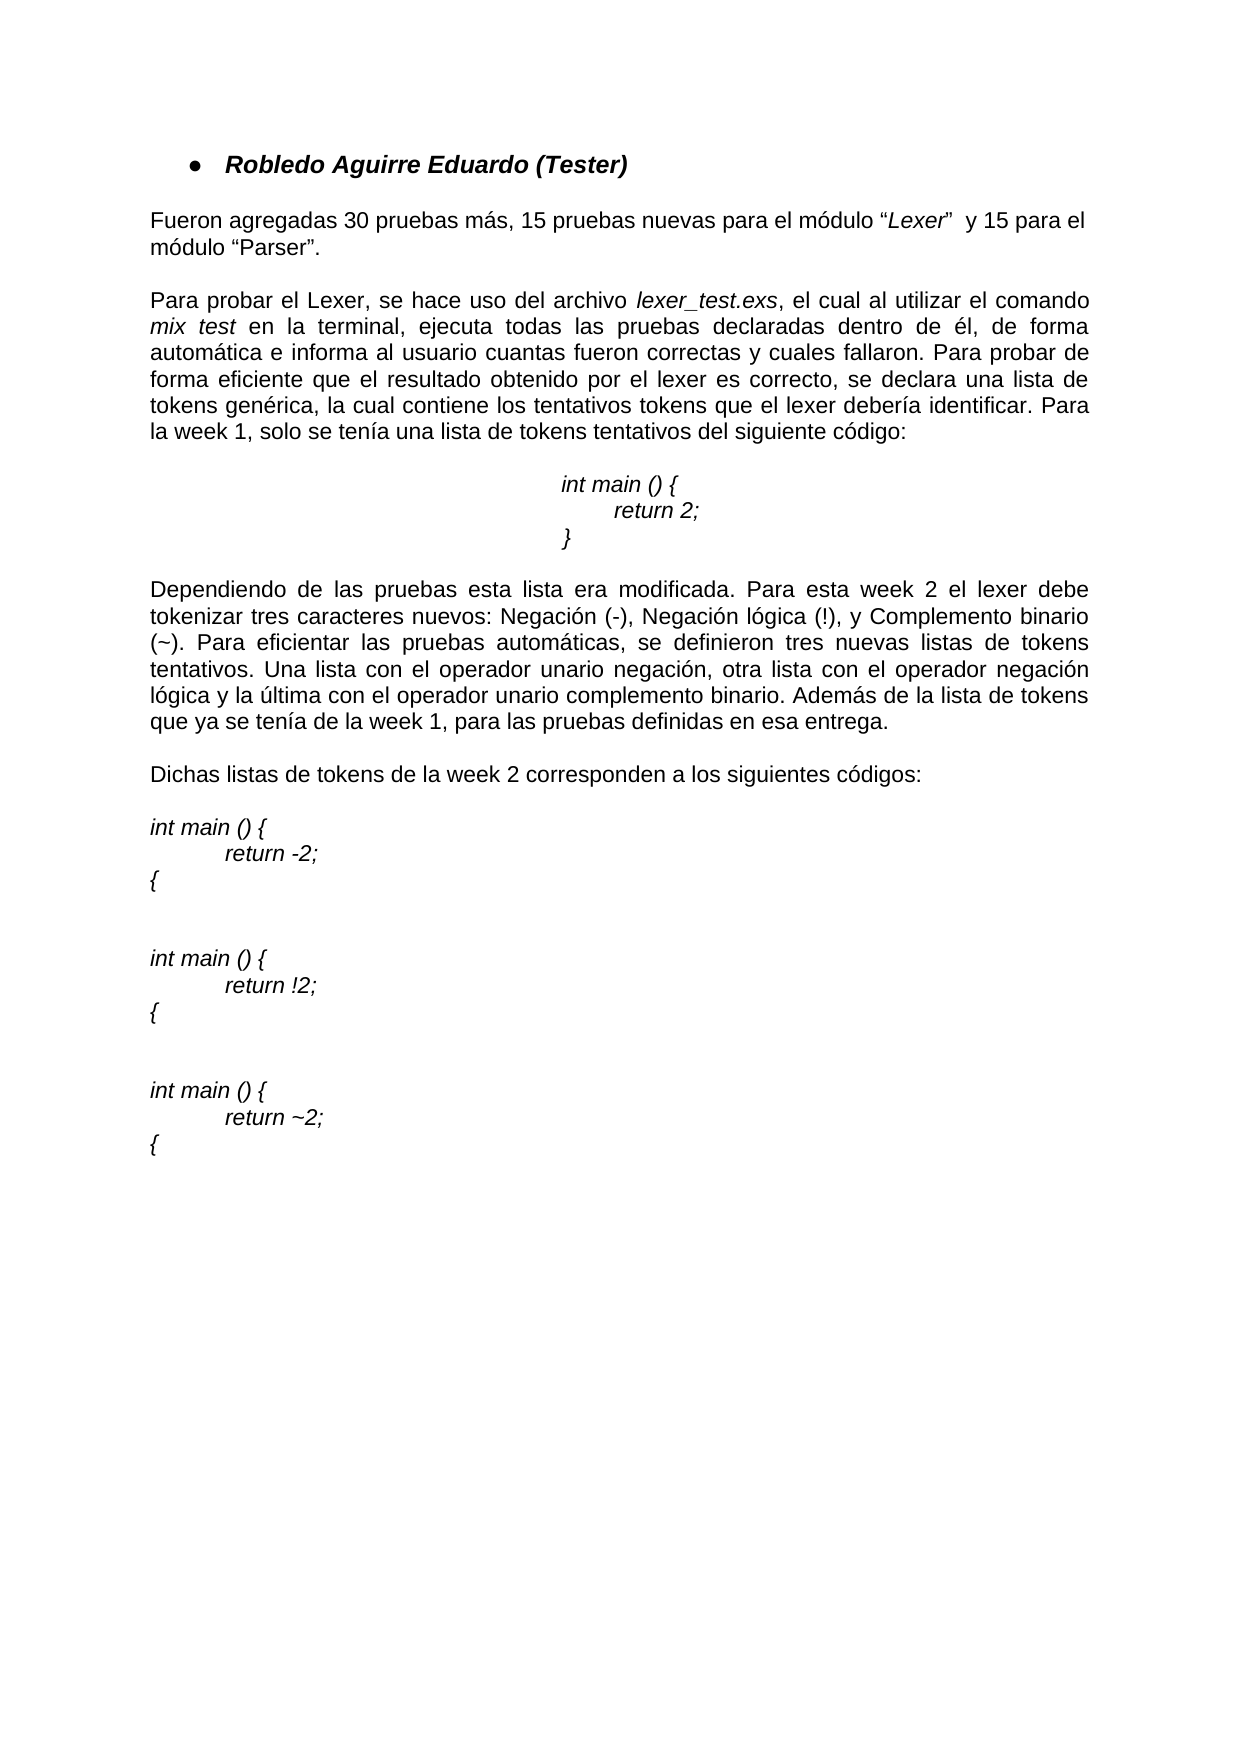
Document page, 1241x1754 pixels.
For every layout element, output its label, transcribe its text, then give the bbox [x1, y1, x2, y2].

text int main () { [150, 471, 1090, 497]
text Dichas listas de tokens de la week 2 corresponden a los siguientes códigos: [150, 761, 1090, 787]
text { [150, 866, 1090, 893]
text Para probar el Lexer, se hace uso del archivo lexer_test.exs, el cual al utilizar el comando mix test en la terminal, ejecuta todas las pruebas declaradas dentro de él, de forma automática e informa al usuario cuantas fueron correctas y cuales fallaron. Para probar de forma eficiente que el resultado obtenido por el lexer es correcto, se declara una lista de tokens genérica, la cual contiene los tentativos tokens que el lexer debería identificar. Para la week 1, solo se tenía una lista de tokens tentativos del siguiente código: [150, 287, 1090, 445]
list Robledo Aguirre Eduardo (Tester) [187, 150, 1090, 179]
text Dependiendo de las pruebas esta lista era modificada. Para esta week 2 el lexer debe tokenizar tres caracteres nuevos: Negación (-), Negación lógica (!), y Complemento binario (~). Para eficientar las pruebas automáticas, se definieron tres nuevas listas de tokens tentativos. Una lista con el operador unario negación, otra lista con el operador negación lógica y la última con el operador unario complemento binario. Además de la lista de tokens que ya se tenía de la week 1, para las pruebas definidas en esa entrega. [150, 576, 1090, 734]
text int main () { [150, 945, 1090, 972]
text { [150, 1130, 1090, 1156]
text return 2; [150, 497, 1090, 524]
text return ~2; [150, 1103, 1090, 1130]
text return -2; [150, 840, 1090, 866]
text { [150, 998, 1090, 1024]
text Fueron agregadas 30 pruebas más, 15 pruebas nuevas para el módulo “Lexer” y 15 para el módulo “Parser”. [150, 207, 1090, 260]
text int main () { [150, 1077, 1090, 1103]
text } [525, 524, 1090, 550]
text return !2; [150, 972, 1090, 998]
text int main () { [150, 814, 1090, 840]
